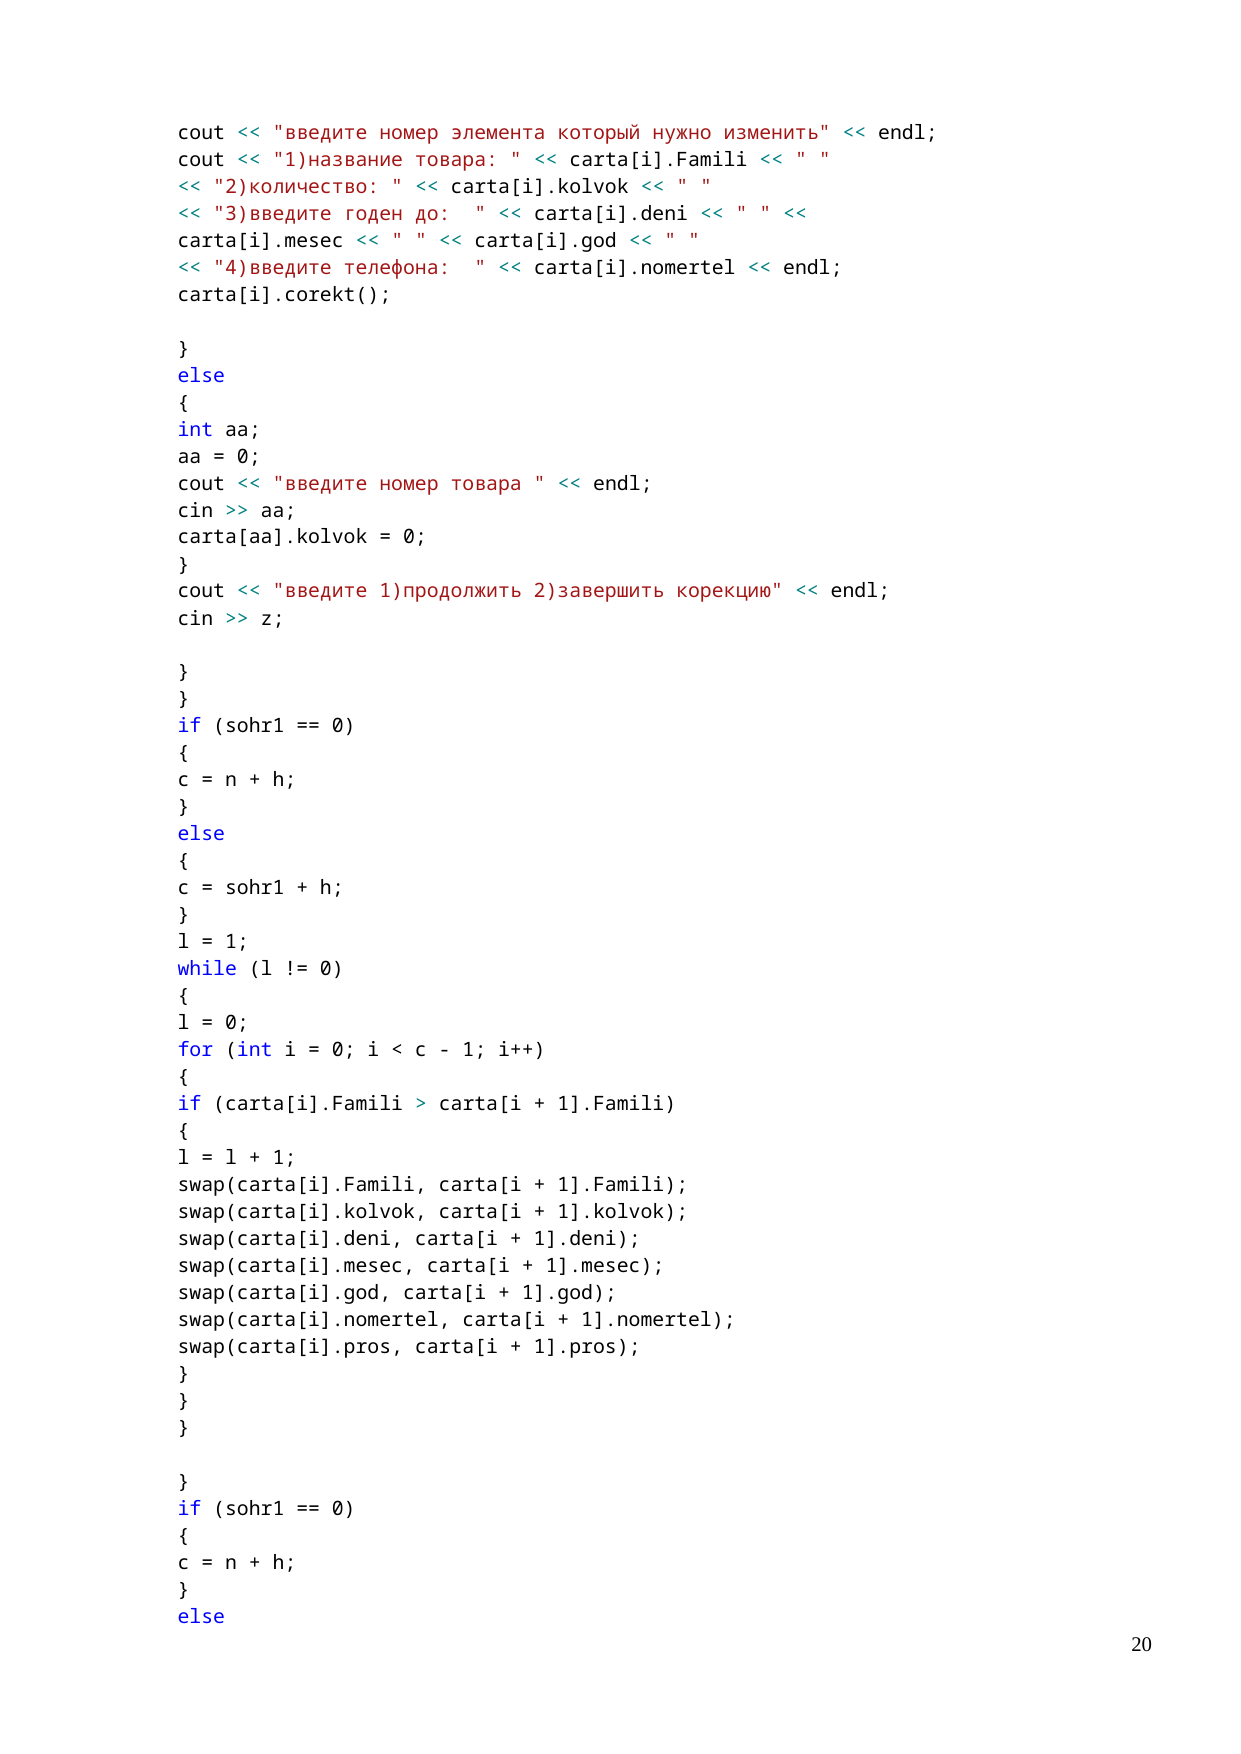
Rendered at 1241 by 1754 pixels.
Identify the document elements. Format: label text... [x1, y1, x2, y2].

text swap(carta[i].nomertel, carta[i + 1].nomertel); [177, 1305, 1152, 1332]
text { [177, 1116, 1152, 1143]
text { [177, 388, 1152, 415]
text for (int i = 0; i < c - 1; i++) [177, 1035, 1152, 1062]
text carta[aa].kolvok = 0; [177, 523, 1152, 550]
text while (l != 0) [177, 954, 1152, 981]
text } [177, 658, 1152, 685]
text aa = 0; [177, 442, 1152, 469]
text } [177, 1467, 1152, 1494]
text if (sohr1 == 0) [177, 712, 1152, 739]
text swap(carta[i].deni, carta[i + 1].deni); [177, 1224, 1152, 1251]
text } [177, 901, 1152, 927]
text } [177, 685, 1152, 712]
text if (carta[i].Famili > carta[i + 1].Famili) [177, 1089, 1152, 1116]
text c = n + h; [177, 766, 1152, 793]
text carta[i].corekt(); [177, 280, 1152, 307]
text } [177, 550, 1152, 577]
text cout << "введите номер элемента который нужно изменить" << endl; [177, 118, 1152, 145]
text { [177, 981, 1152, 1008]
text } [177, 1386, 1152, 1413]
text l = 0; [177, 1008, 1152, 1035]
text l = 1; [177, 927, 1152, 954]
text << "3)введите годен до: " << carta[i].deni << " " << [177, 199, 1152, 226]
text carta[i].mesec << " " << carta[i].god << " " [177, 226, 1152, 253]
text { [177, 1062, 1152, 1089]
text cout << "1)название товара: " << carta[i].Famili << " " [177, 145, 1152, 172]
text c = n + h; [177, 1548, 1152, 1575]
text cin >> aa; [177, 496, 1152, 523]
text c = sohr1 + h; [177, 873, 1152, 901]
text { [177, 847, 1152, 873]
text } [177, 1575, 1152, 1602]
text else [177, 819, 1152, 847]
text swap(carta[i].mesec, carta[i + 1].mesec); [177, 1251, 1152, 1278]
text cout << "введите 1)продолжить 2)завершить корекцию" << endl; [177, 577, 1152, 604]
text { [177, 1521, 1152, 1548]
text cout << "введите номер товара " << endl; [177, 469, 1152, 496]
text << "2)количество: " << carta[i].kolvok << " " [177, 172, 1152, 199]
text } [177, 1413, 1152, 1440]
text swap(carta[i].kolvok, carta[i + 1].kolvok); [177, 1197, 1152, 1224]
text swap(carta[i].god, carta[i + 1].god); [177, 1278, 1152, 1305]
text if (sohr1 == 0) [177, 1494, 1152, 1521]
text } [177, 334, 1152, 361]
text else [177, 1602, 1152, 1629]
text else [177, 361, 1152, 388]
text { [177, 739, 1152, 766]
text << "4)введите телефона: " << carta[i].nomertel << endl; [177, 253, 1152, 280]
text swap(carta[i].pros, carta[i + 1].pros); [177, 1332, 1152, 1359]
text swap(carta[i].Famili, carta[i + 1].Famili); [177, 1170, 1152, 1197]
text } [177, 1359, 1152, 1386]
text } [177, 793, 1152, 819]
text int aa; [177, 415, 1152, 442]
text cin >> z; [177, 604, 1152, 631]
text l = l + 1; [177, 1143, 1152, 1170]
